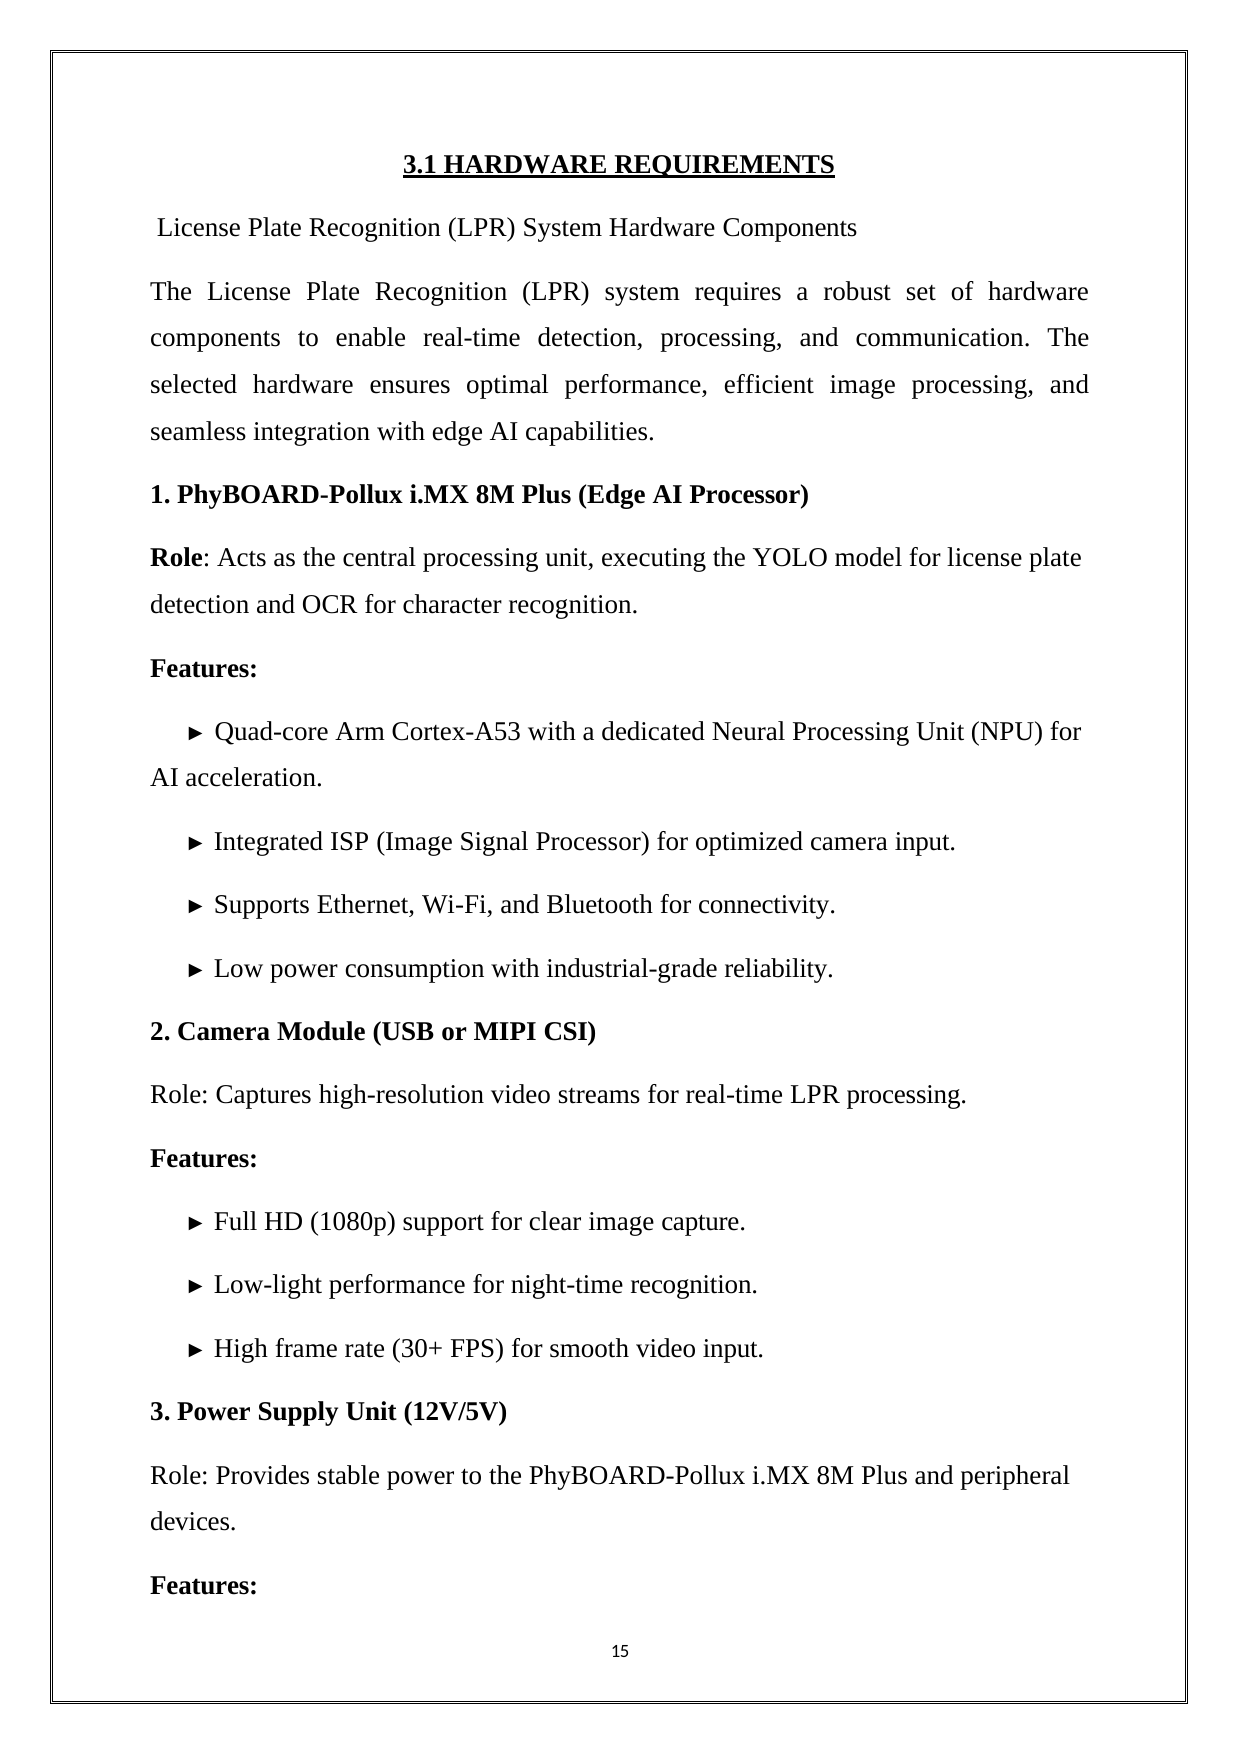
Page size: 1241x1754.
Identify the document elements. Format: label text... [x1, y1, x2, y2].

subtitle Features: [150, 1569, 1181, 1600]
list Full HD (1080p) support for clear image capture. [184, 1205, 1181, 1236]
subtitle Features: [150, 652, 1181, 683]
list Quad-core Arm Cortex-A53 with a dedicated Neural Processing Unit (NPU) for AI acceleration. [150, 715, 1091, 793]
text Role: Captures high-resolution video streams for real-time LPR processing. [150, 1078, 1181, 1110]
subtitle Camera Module (USB or MIPI CSI) [150, 1015, 1181, 1046]
text Role: Provides stable power to the PhyBOARD-Pollux i.MX 8M Plus and peripheral devices. [150, 1459, 1090, 1537]
list Supports Ethernet, Wi-Fi, and Bluetooth for connectivity. [184, 888, 1181, 919]
subtitle PhyBOARD-Pollux i.MX 8M Plus (Edge AI Processor) [150, 478, 1181, 509]
list Integrated ISP (Image Signal Processor) for optimized camera input. [184, 825, 1181, 856]
subtitle Features: [150, 1142, 1181, 1173]
text License Plate Recognition (LPR) System Hardware Components [157, 211, 1181, 243]
text The License Plate Recognition (LPR) system requires a robust set of hardware components to enable real-time detection, processing, and communication. The selected hardware ensures optimal performance, efficient image processing, and seamless integration with edge AI capabilities. [150, 275, 1090, 446]
subtitle Power Supply Unit (12V/5V) [150, 1395, 1181, 1426]
list Low power consumption with industrial-grade reliability. [184, 952, 1181, 983]
list Low-light performance for night-time recognition. [184, 1268, 1181, 1300]
list High frame rate (30+ FPS) for smooth video input. [184, 1332, 1181, 1363]
subtitle HARDWARE REQUIREMENTS [403, 148, 1181, 179]
text Role: Acts as the central processing unit, executing the YOLO model for license plate detection and OCR for character recognition. [150, 541, 1090, 619]
